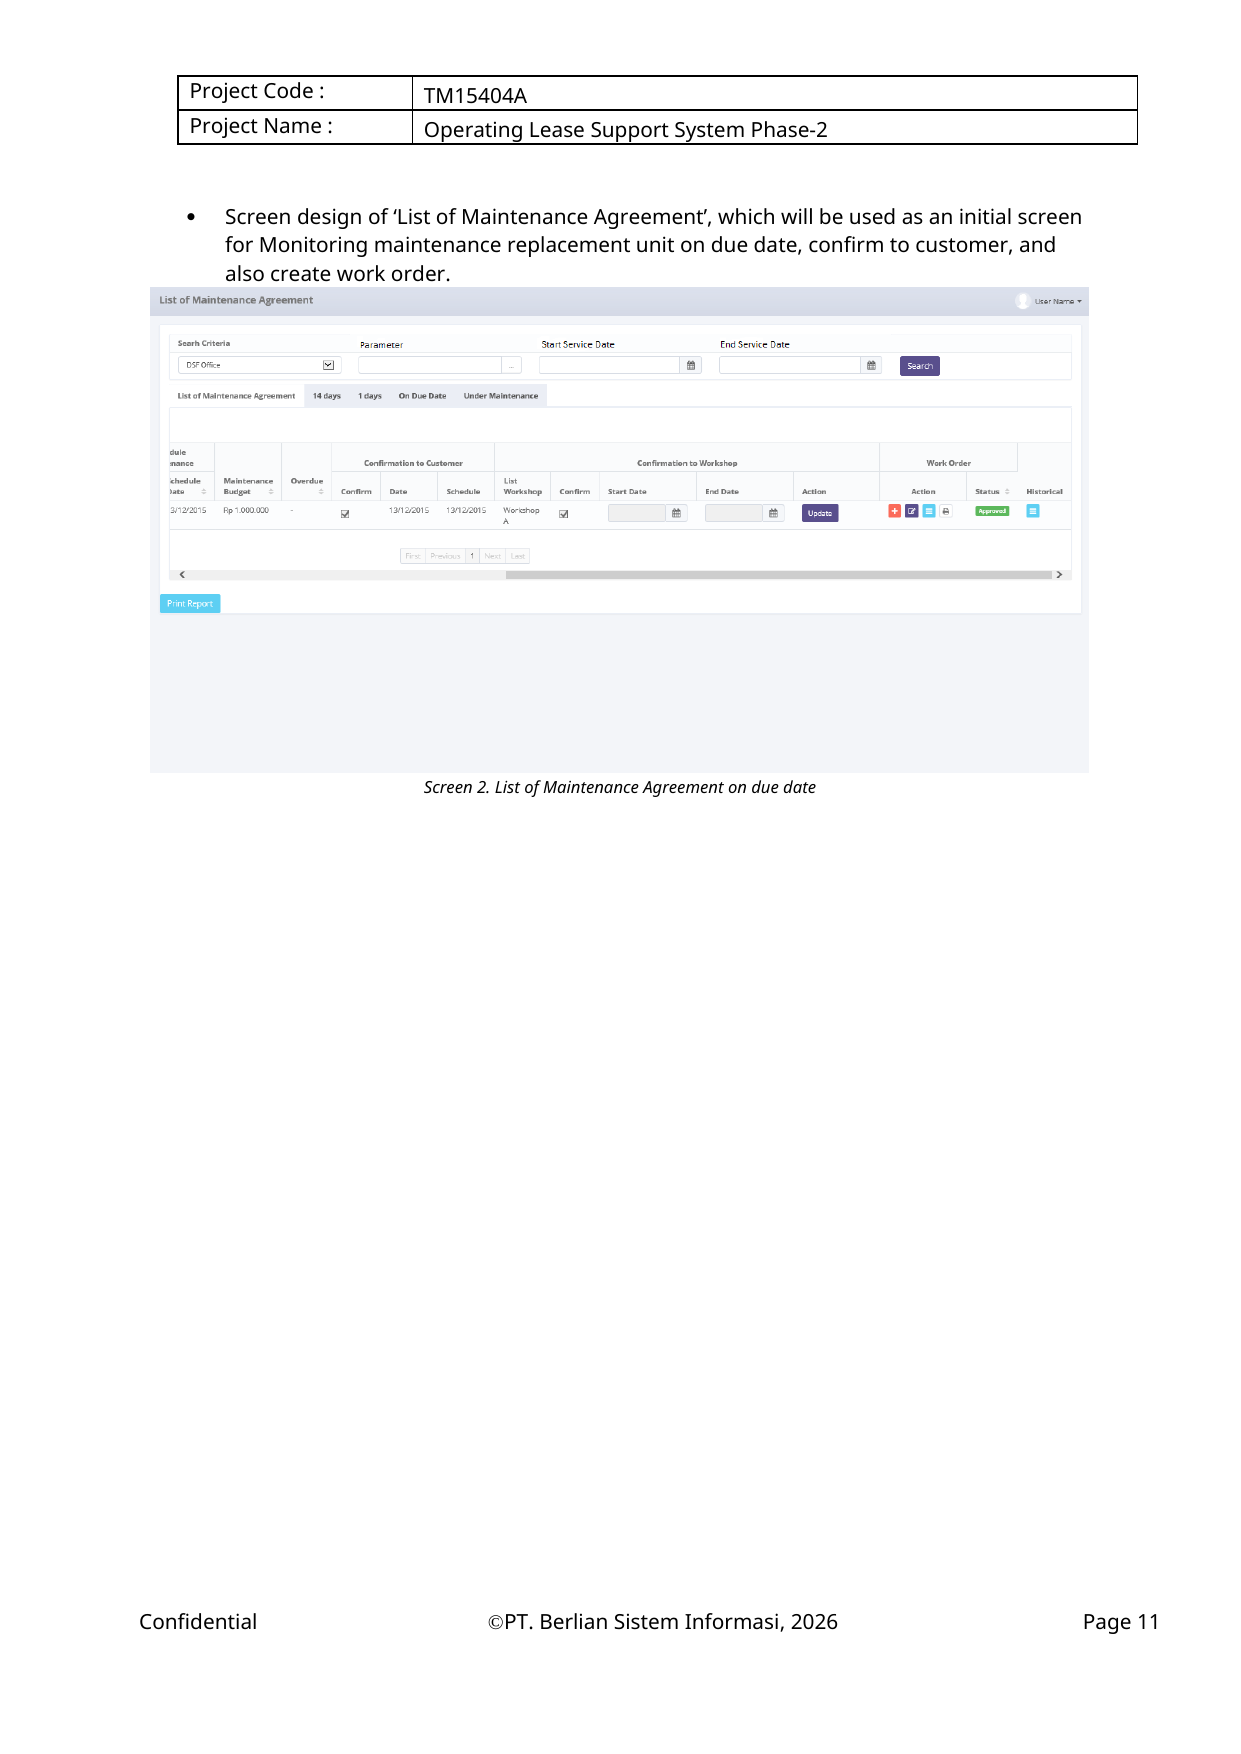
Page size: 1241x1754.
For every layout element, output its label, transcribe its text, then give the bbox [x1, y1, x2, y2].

picture [150, 287, 1089, 773]
list Screen design of ‘List of Maintenance Agreement’, which will be used as an initial screen for Monitoring maintenance replacement unit on due date, confirm to customer, and also create work order. [187, 202, 1090, 287]
text Screen 2. List of Maintenance Agreement on due date [150, 773, 1090, 798]
